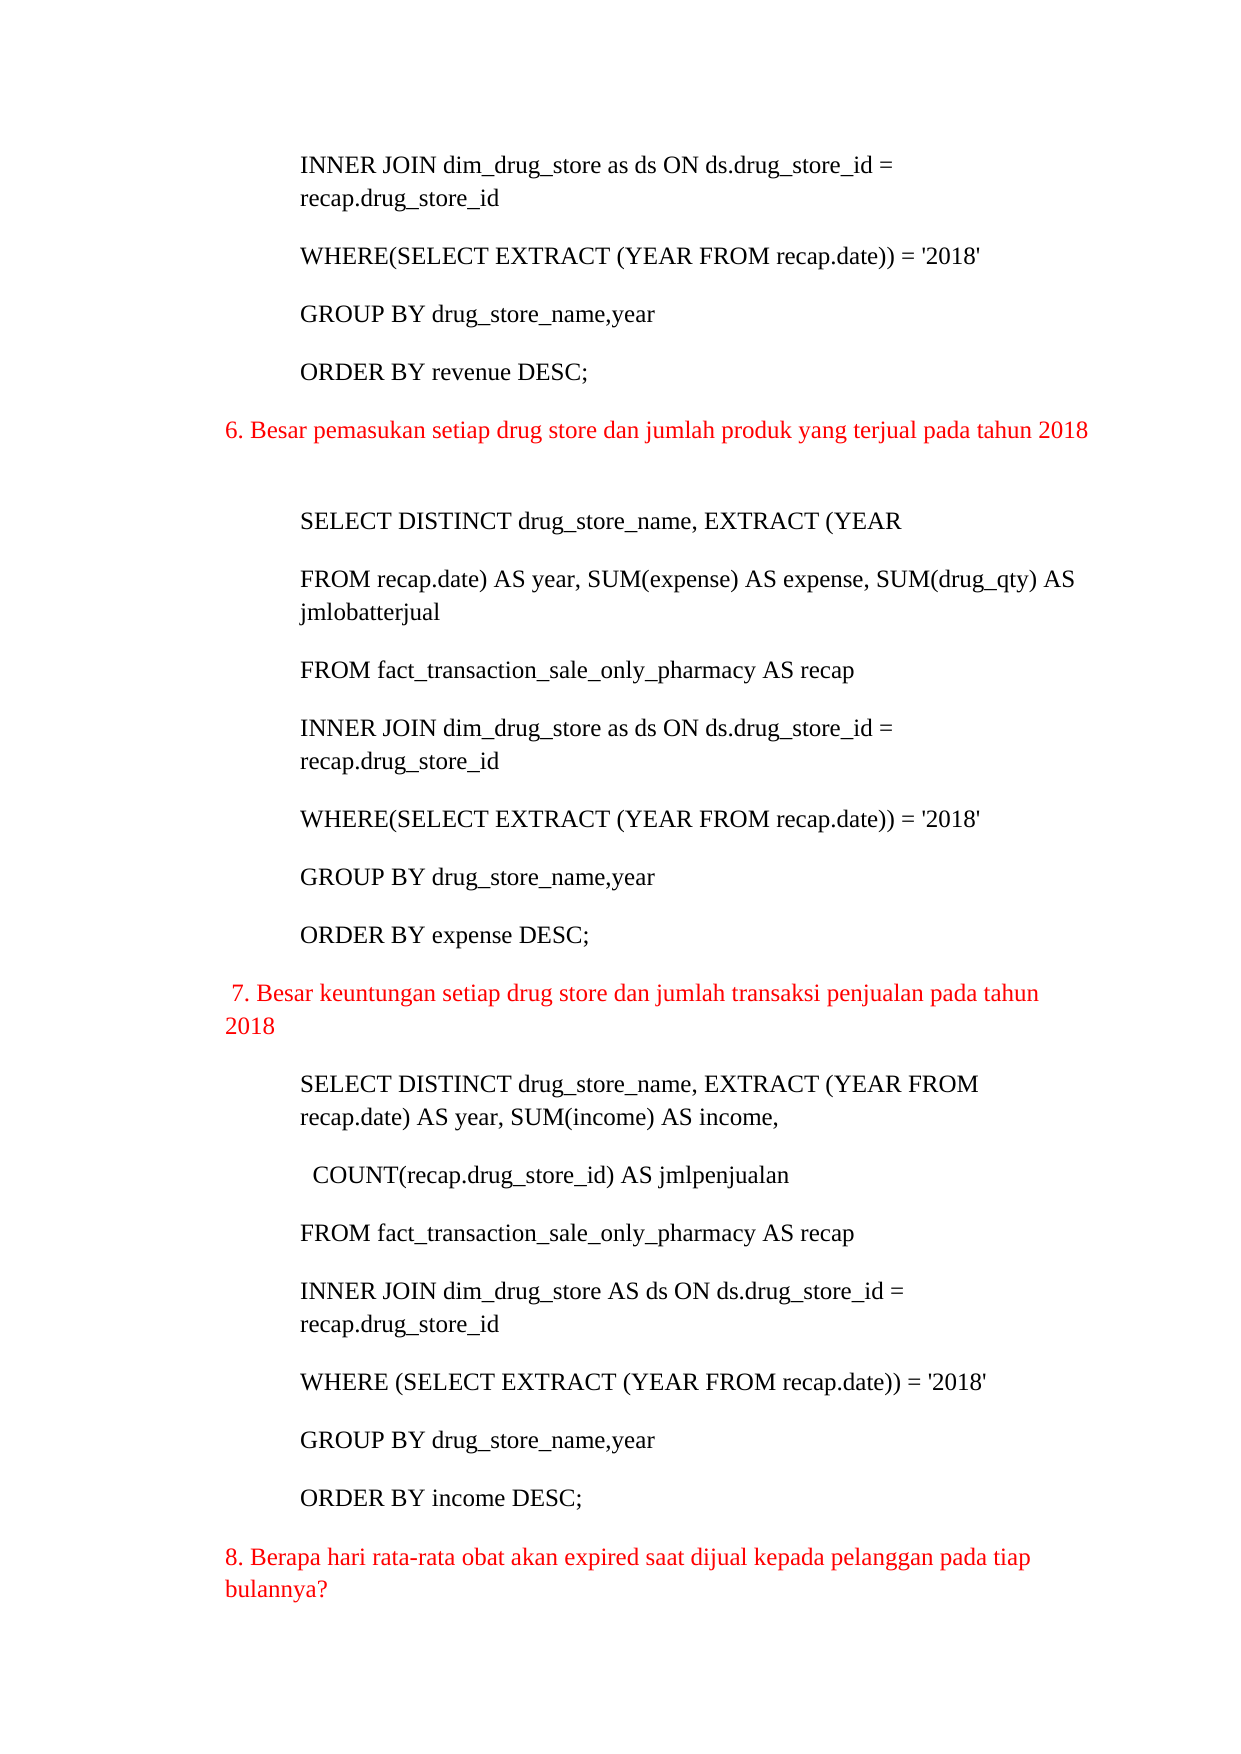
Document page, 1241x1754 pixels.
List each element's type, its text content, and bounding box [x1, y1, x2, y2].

text WHERE(SELECT EXTRACT (YEAR FROM recap.date)) = '2018' [300, 804, 1090, 833]
text GROUP BY drug_store_name,year [300, 299, 1090, 328]
text INNER JOIN dim_drug_store as ds ON ds.drug_store_id = recap.drug_store_id [300, 713, 1090, 775]
text WHERE (SELECT EXTRACT (YEAR FROM recap.date)) = '2018' [300, 1367, 1090, 1396]
text ORDER BY revenue DESC; [300, 357, 1090, 386]
text WHERE(SELECT EXTRACT (YEAR FROM recap.date)) = '2018' [300, 241, 1090, 270]
text INNER JOIN dim_drug_store as ds ON ds.drug_store_id = recap.drug_store_id [300, 150, 1090, 212]
text 6. Besar pemasukan setiap drug store dan jumlah produk yang terjual pada tahun 2018 [150, 415, 1090, 477]
text SELECT DISTINCT drug_store_name, EXTRACT (YEAR [300, 506, 1090, 535]
text COUNT(recap.drug_store_id) AS jmlpenjualan [300, 1160, 1090, 1189]
text ORDER BY expense DESC; [300, 920, 1090, 949]
text GROUP BY drug_store_name,year [300, 862, 1090, 891]
text 7. Besar keuntungan setiap drug store dan jumlah transaksi penjualan pada tahun 2018 [225, 978, 1090, 1040]
text ORDER BY income DESC; [300, 1483, 1090, 1512]
text FROM recap.date) AS year, SUM(expense) AS expense, SUM(drug_qty) AS jmlobatterjual [300, 564, 1090, 626]
text SELECT DISTINCT drug_store_name, EXTRACT (YEAR FROM recap.date) AS year, SUM(income) AS income, [300, 1069, 1090, 1131]
text INNER JOIN dim_drug_store AS ds ON ds.drug_store_id = recap.drug_store_id [300, 1276, 1090, 1338]
text FROM fact_transaction_sale_only_pharmacy AS recap [300, 655, 1090, 684]
text 8. Berapa hari rata-rata obat akan expired saat dijual kepada pelanggan pada tiap bulannya? [225, 1542, 1090, 1603]
text GROUP BY drug_store_name,year [300, 1426, 1090, 1454]
text FROM fact_transaction_sale_only_pharmacy AS recap [300, 1218, 1090, 1247]
